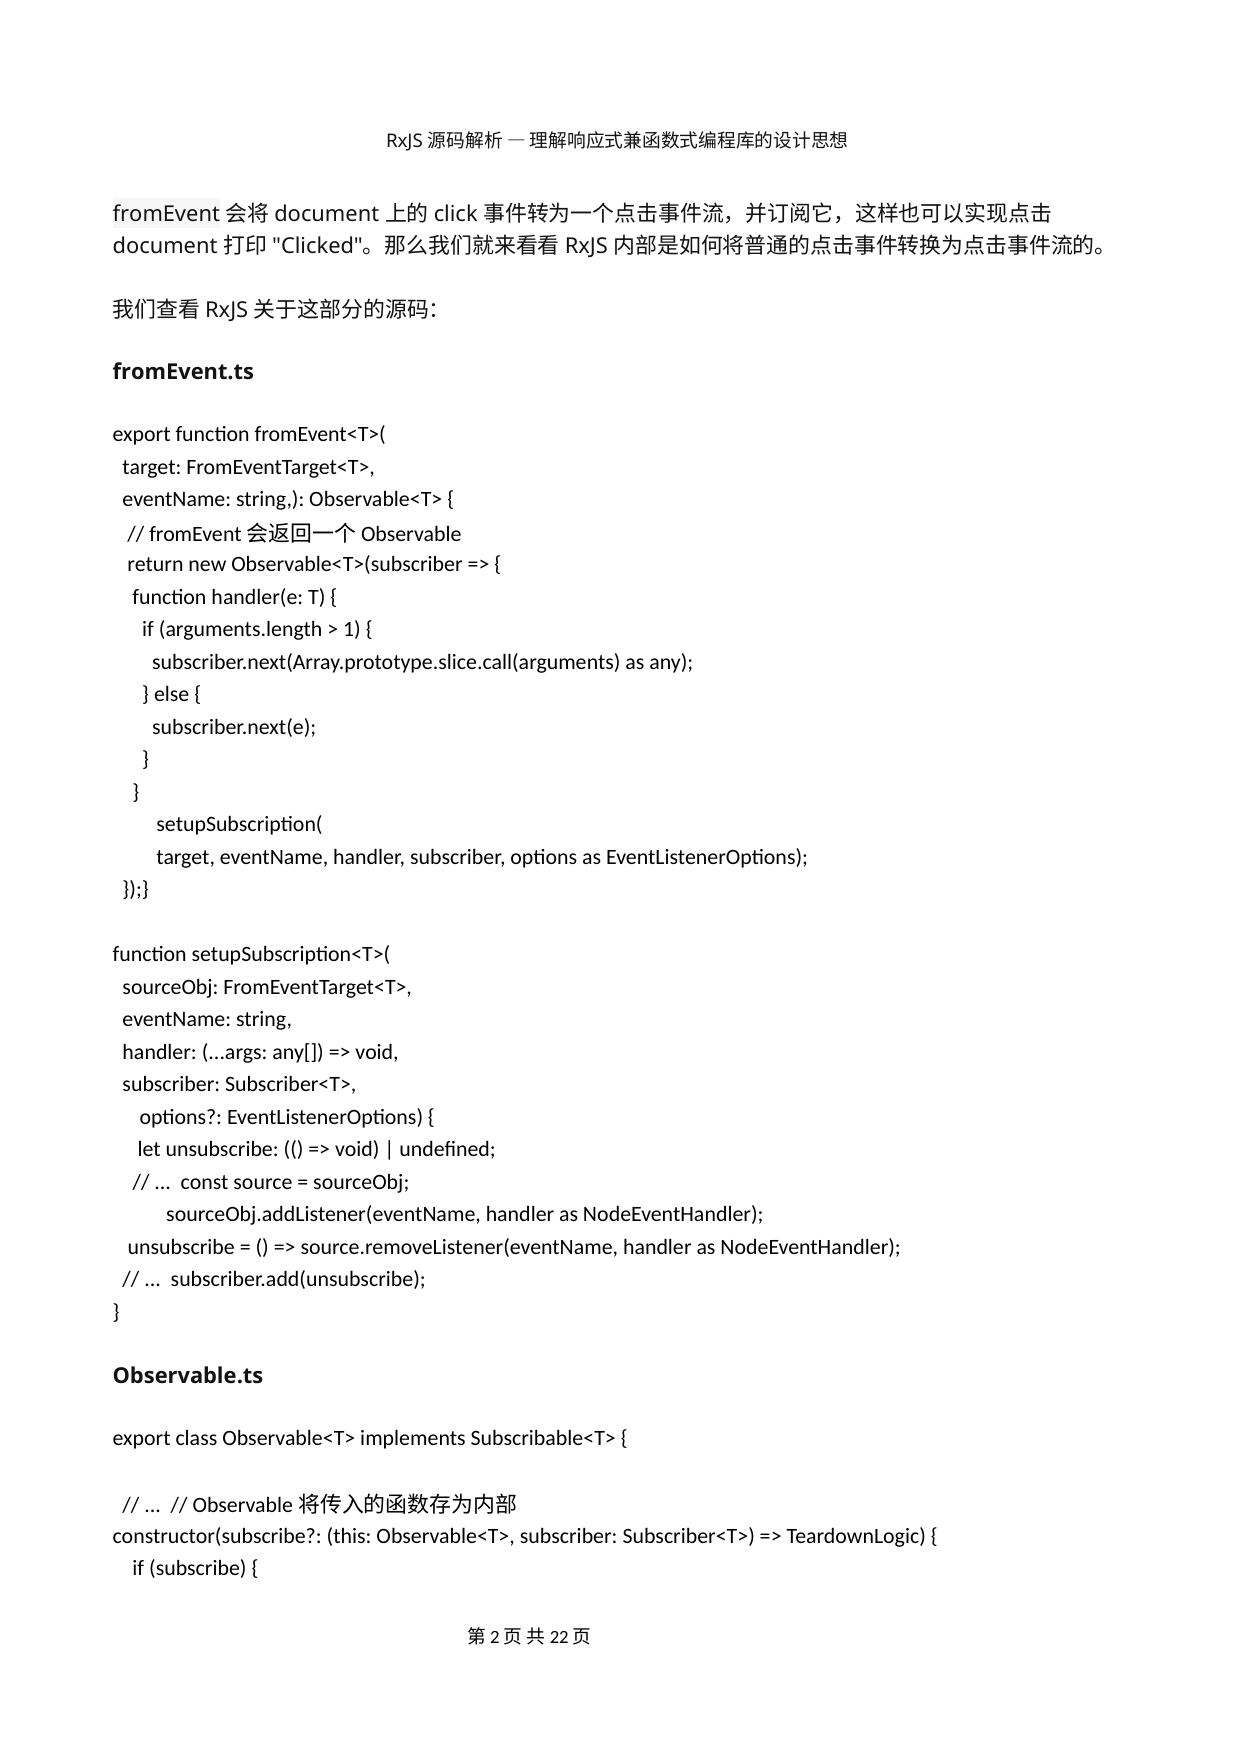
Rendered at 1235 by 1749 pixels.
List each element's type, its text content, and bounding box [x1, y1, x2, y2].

text fromEvent 会将 document 上的 click 事件转为一个点击事件流，并订阅它，这样也可以实现点击 document 打印 "Clicked"。那么我们就来看看 RxJS 内部是如何将普通的点击事件转换为点击事件流的。 [112, 196, 1122, 261]
text eventName: string, [112, 1003, 1122, 1035]
text function handler(e: T) { [112, 580, 1122, 613]
text // ... subscriber.add(unsubscribe); [112, 1263, 1122, 1295]
text handler: (...args: any[]) => void, [112, 1035, 1122, 1068]
text } else { [112, 678, 1122, 710]
text // ... const source = sourceObj; [112, 1165, 1122, 1198]
text export function fromEvent<T>( [112, 418, 1122, 450]
text return new Observable<T>(subscriber => { [112, 548, 1122, 580]
text fromEvent.ts [112, 354, 1122, 387]
text } [112, 1295, 1122, 1328]
text constructor(subscribe?: (this: Observable<T>, subscriber: Subscriber<T>) => TeardownLogic) { [112, 1519, 1122, 1551]
text } [112, 775, 1122, 808]
text subscriber.next(e); [112, 710, 1122, 743]
text // fromEvent 会返回一个 Observable [112, 515, 1122, 548]
text sourceObj.addListener(eventName, handler as NodeEventHandler); [112, 1198, 1122, 1230]
text target: FromEventTarget<T>, [112, 450, 1122, 483]
text eventName: string,): Observable<T> { [112, 483, 1122, 515]
text function setupSubscription<T>( [112, 938, 1122, 970]
text let unsubscribe: (() => void) | undefined; [112, 1133, 1122, 1165]
text subscriber.next(Array.prototype.slice.call(arguments) as any); [112, 645, 1122, 678]
text setupSubscription( [112, 808, 1122, 840]
text options?: EventListenerOptions) { [112, 1100, 1122, 1133]
text export class Observable<T> implements Subscribable<T> { [112, 1421, 1122, 1454]
text unsubscribe = () => source.removeListener(eventName, handler as NodeEventHandler); [112, 1230, 1122, 1263]
text if (subscribe) { [112, 1551, 1122, 1584]
text 我们查看 RxJS 关于这部分的源码： [112, 291, 1122, 324]
text Observable.ts [112, 1358, 1122, 1391]
text });} [112, 873, 1122, 905]
text } [112, 743, 1122, 775]
text subscriber: Subscriber<T>, [112, 1068, 1122, 1100]
text // ... // Observable 将传入的函数存为内部 [112, 1486, 1122, 1519]
text sourceObj: FromEventTarget<T>, [112, 970, 1122, 1003]
text target, eventName, handler, subscriber, options as EventListenerOptions); [112, 840, 1122, 873]
text if (arguments.length > 1) { [112, 613, 1122, 645]
